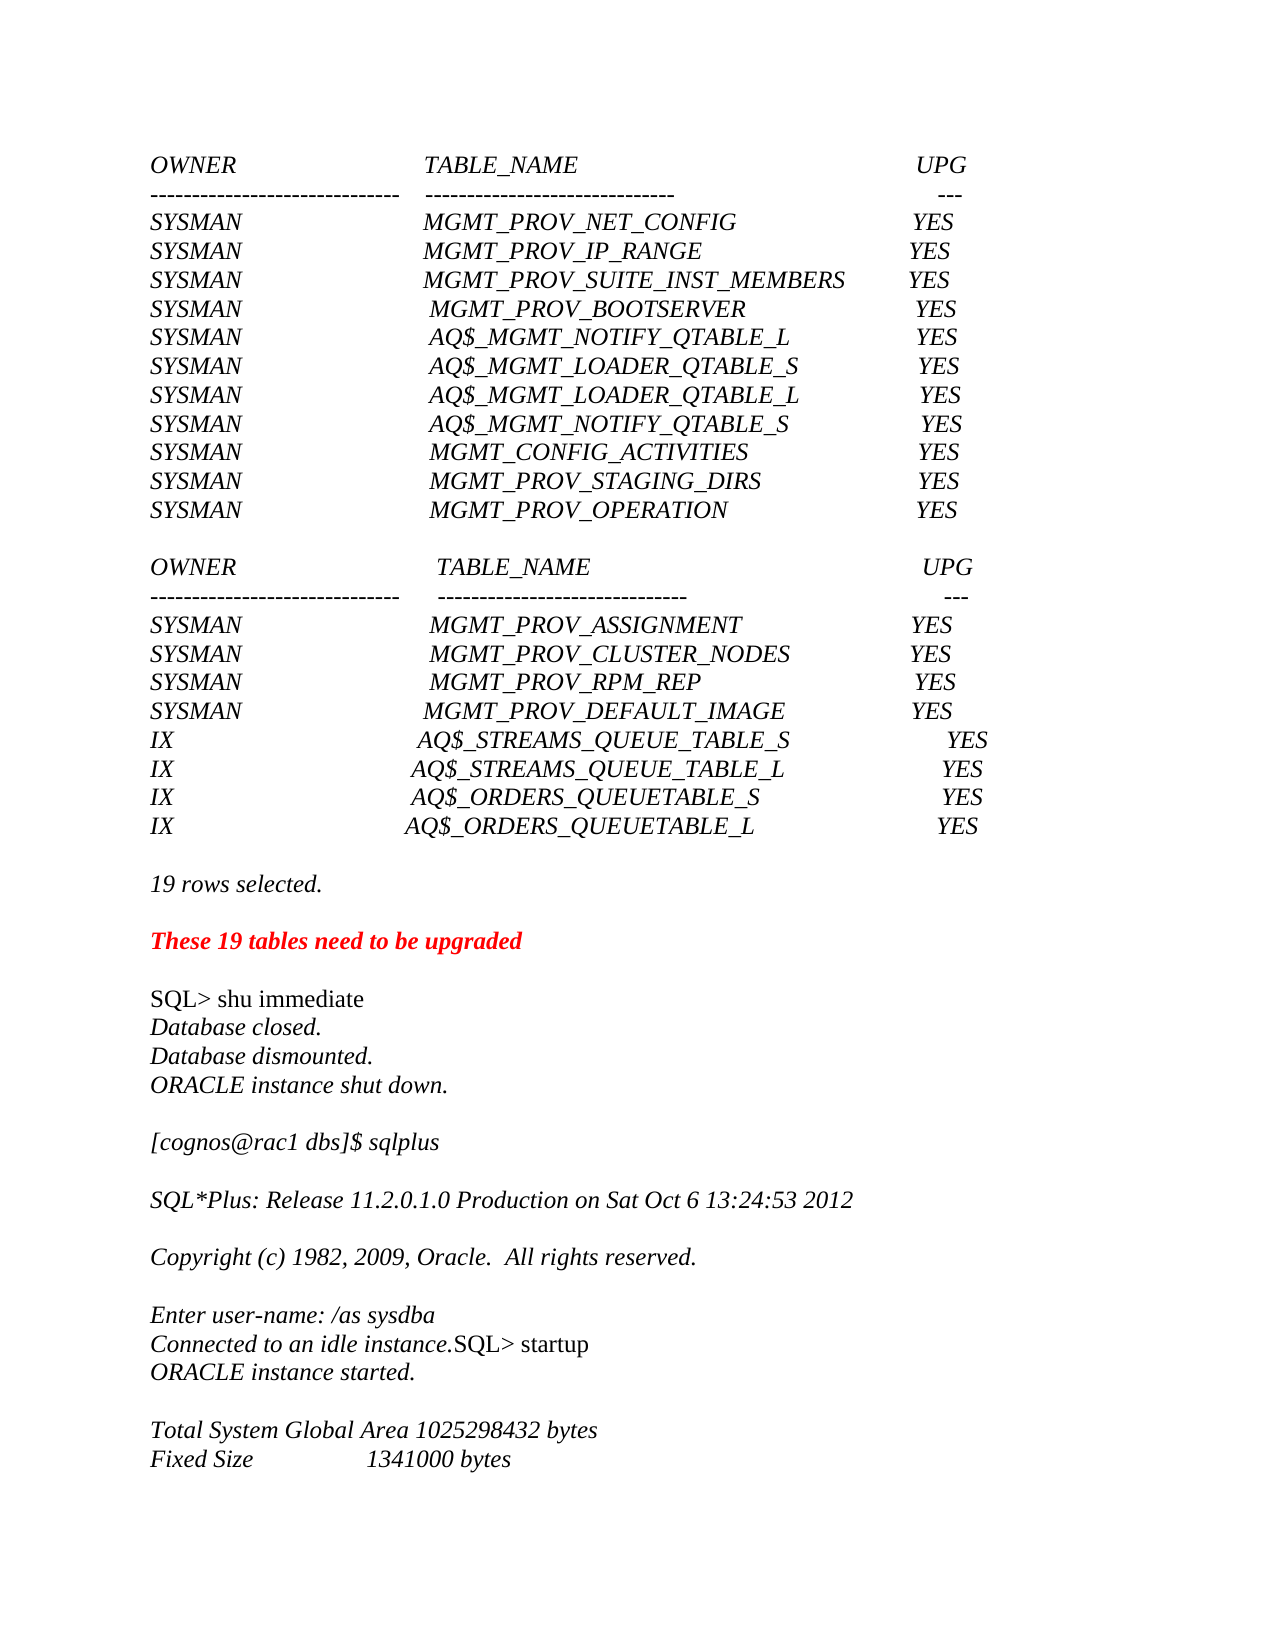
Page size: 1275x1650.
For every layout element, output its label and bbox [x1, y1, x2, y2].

text [150, 150, 1125, 1472]
